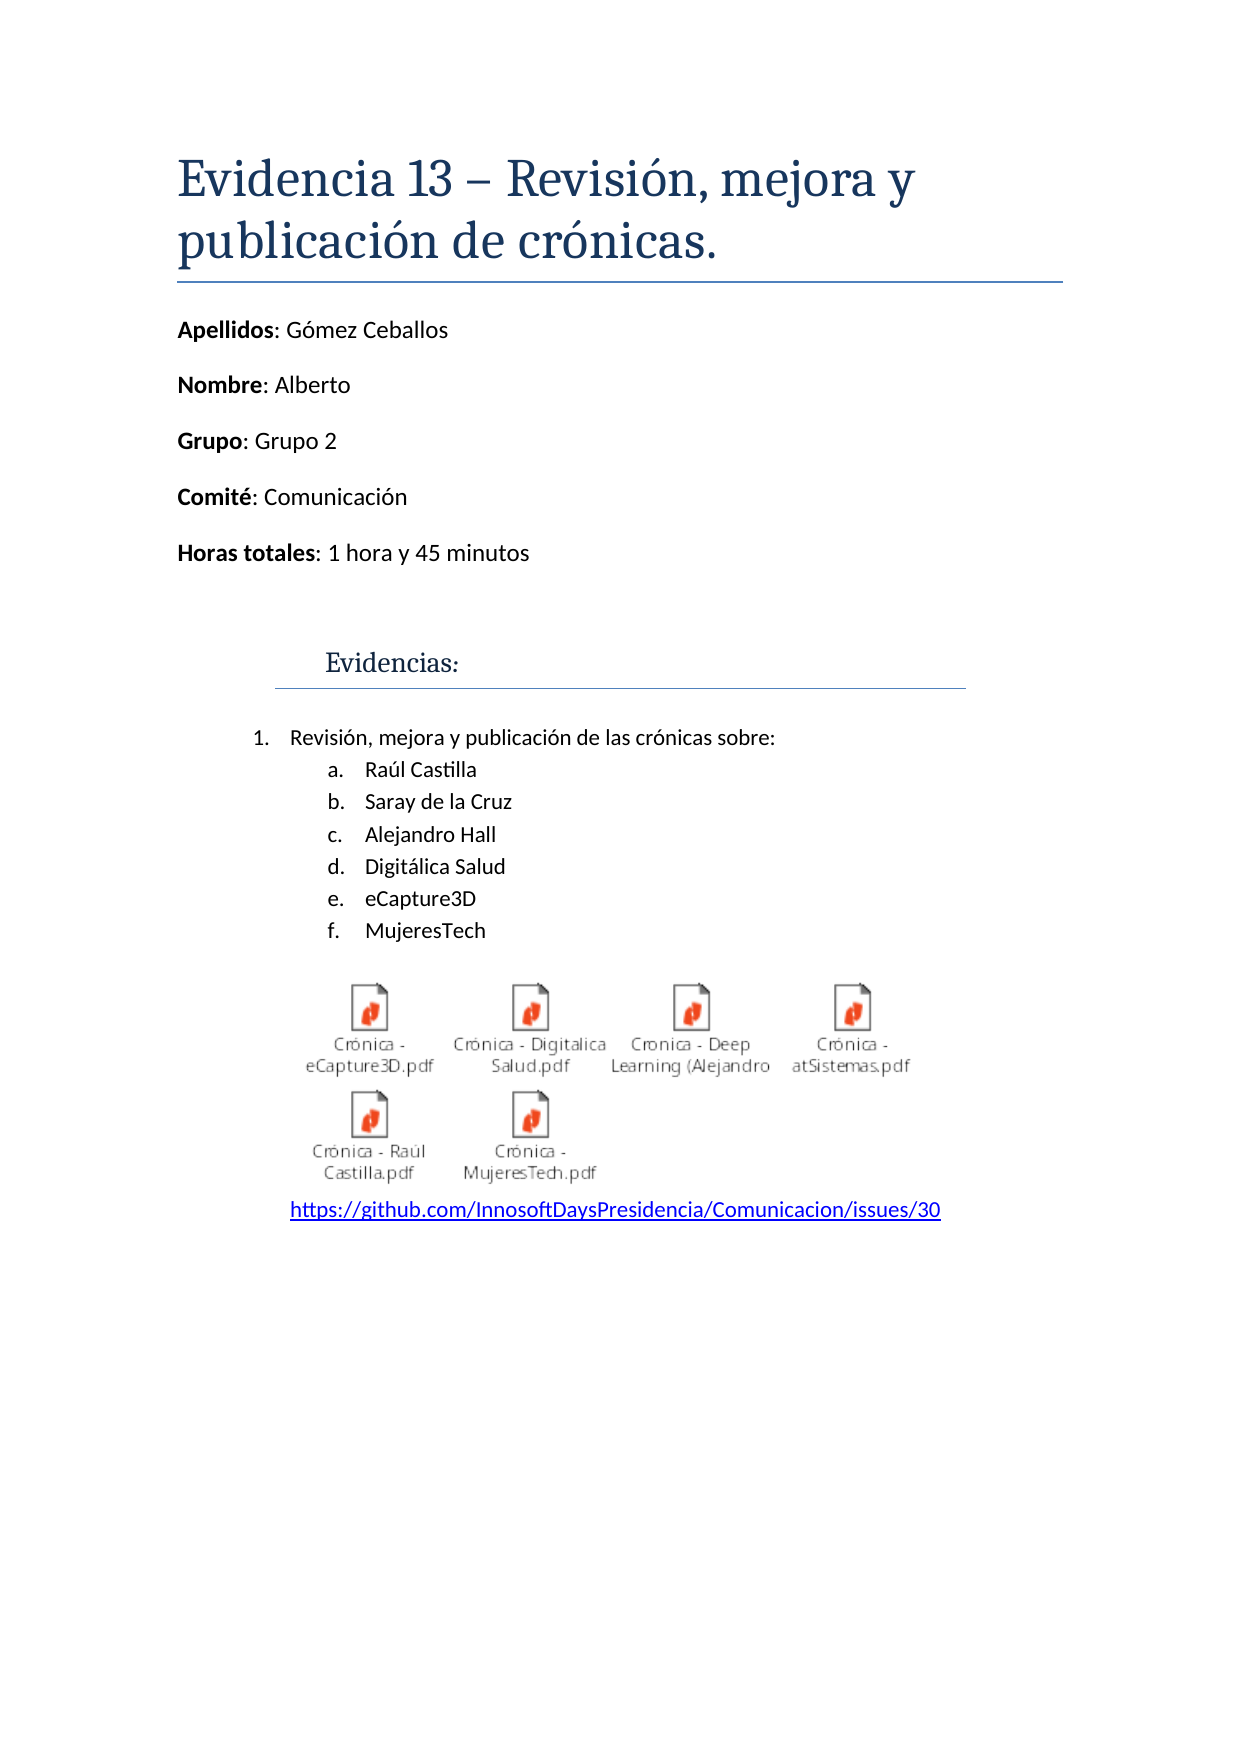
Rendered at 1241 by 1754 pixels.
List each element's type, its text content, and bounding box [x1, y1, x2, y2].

text Evidencias: [275, 646, 966, 688]
text Horas totales: 1 hora y 45 minutos [177, 537, 1063, 568]
text Comité: Comunicación [177, 481, 1063, 512]
text Apellidos: Gómez Ceballos [177, 314, 1063, 344]
list https://github.com/InnosoftDaysPresidencia/Comunicacion/issues/30 [290, 1195, 1063, 1223]
text Grupo: Grupo 2 [177, 426, 1063, 456]
title Evidencia 13 – Revisión, mejora y publicación de crónicas. [177, 148, 1063, 281]
list MujeresTech [327, 916, 1063, 944]
list Raúl Castilla [327, 755, 1063, 783]
list Revisión, mejora y publicación de las crónicas sobre: [252, 723, 1063, 751]
list Alejandro Hall [327, 820, 1063, 848]
list Saray de la Cruz [327, 787, 1063, 816]
text Nombre: Alberto [177, 370, 1063, 400]
list Digitálica Salud [327, 852, 1063, 880]
list eCapture3D [327, 884, 1063, 912]
